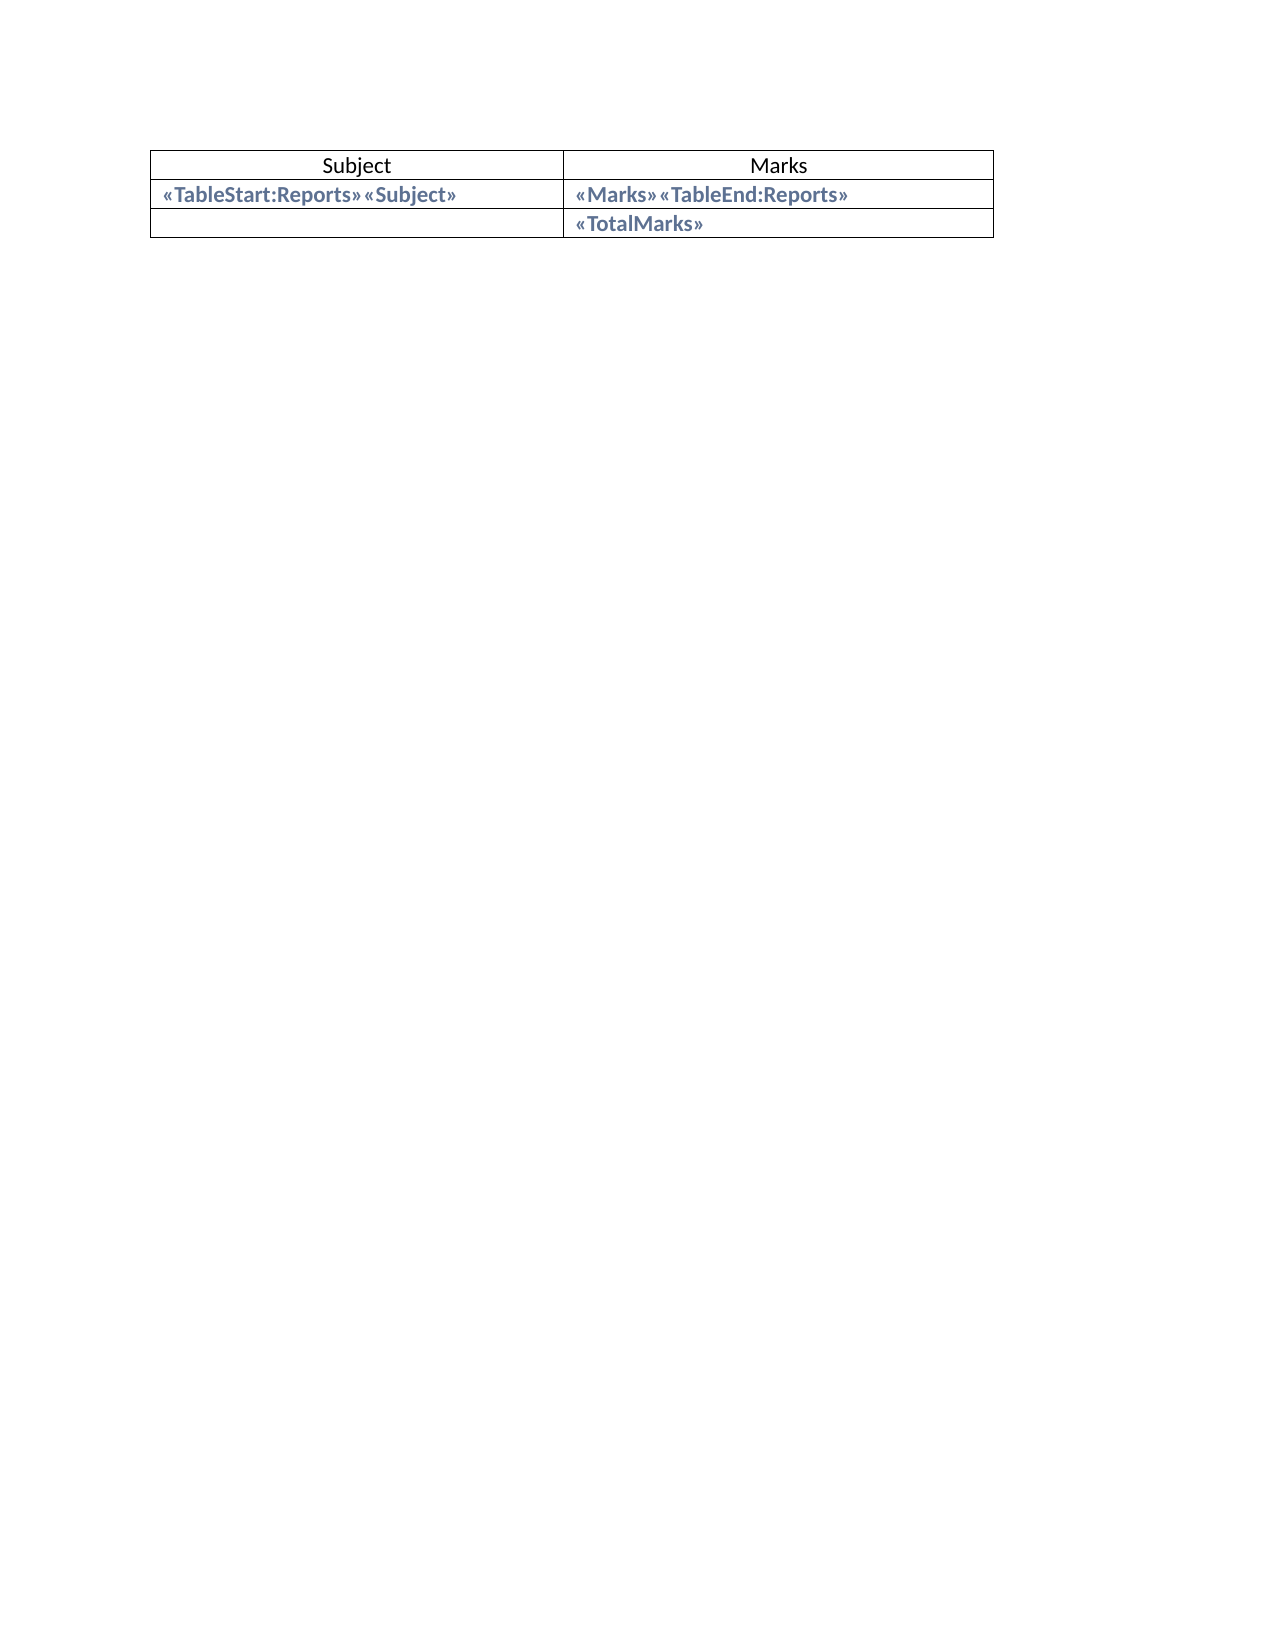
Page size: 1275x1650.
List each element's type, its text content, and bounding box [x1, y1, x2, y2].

table_header Subject [151, 151, 563, 179]
table_cell «Marks»«TableEnd:Reports» [564, 180, 993, 208]
table_cell «TableStart:Reports»«Subject» [151, 180, 563, 208]
table_header Marks [564, 151, 993, 179]
table_cell [151, 209, 563, 237]
table_cell «TotalMarks» [564, 209, 993, 237]
